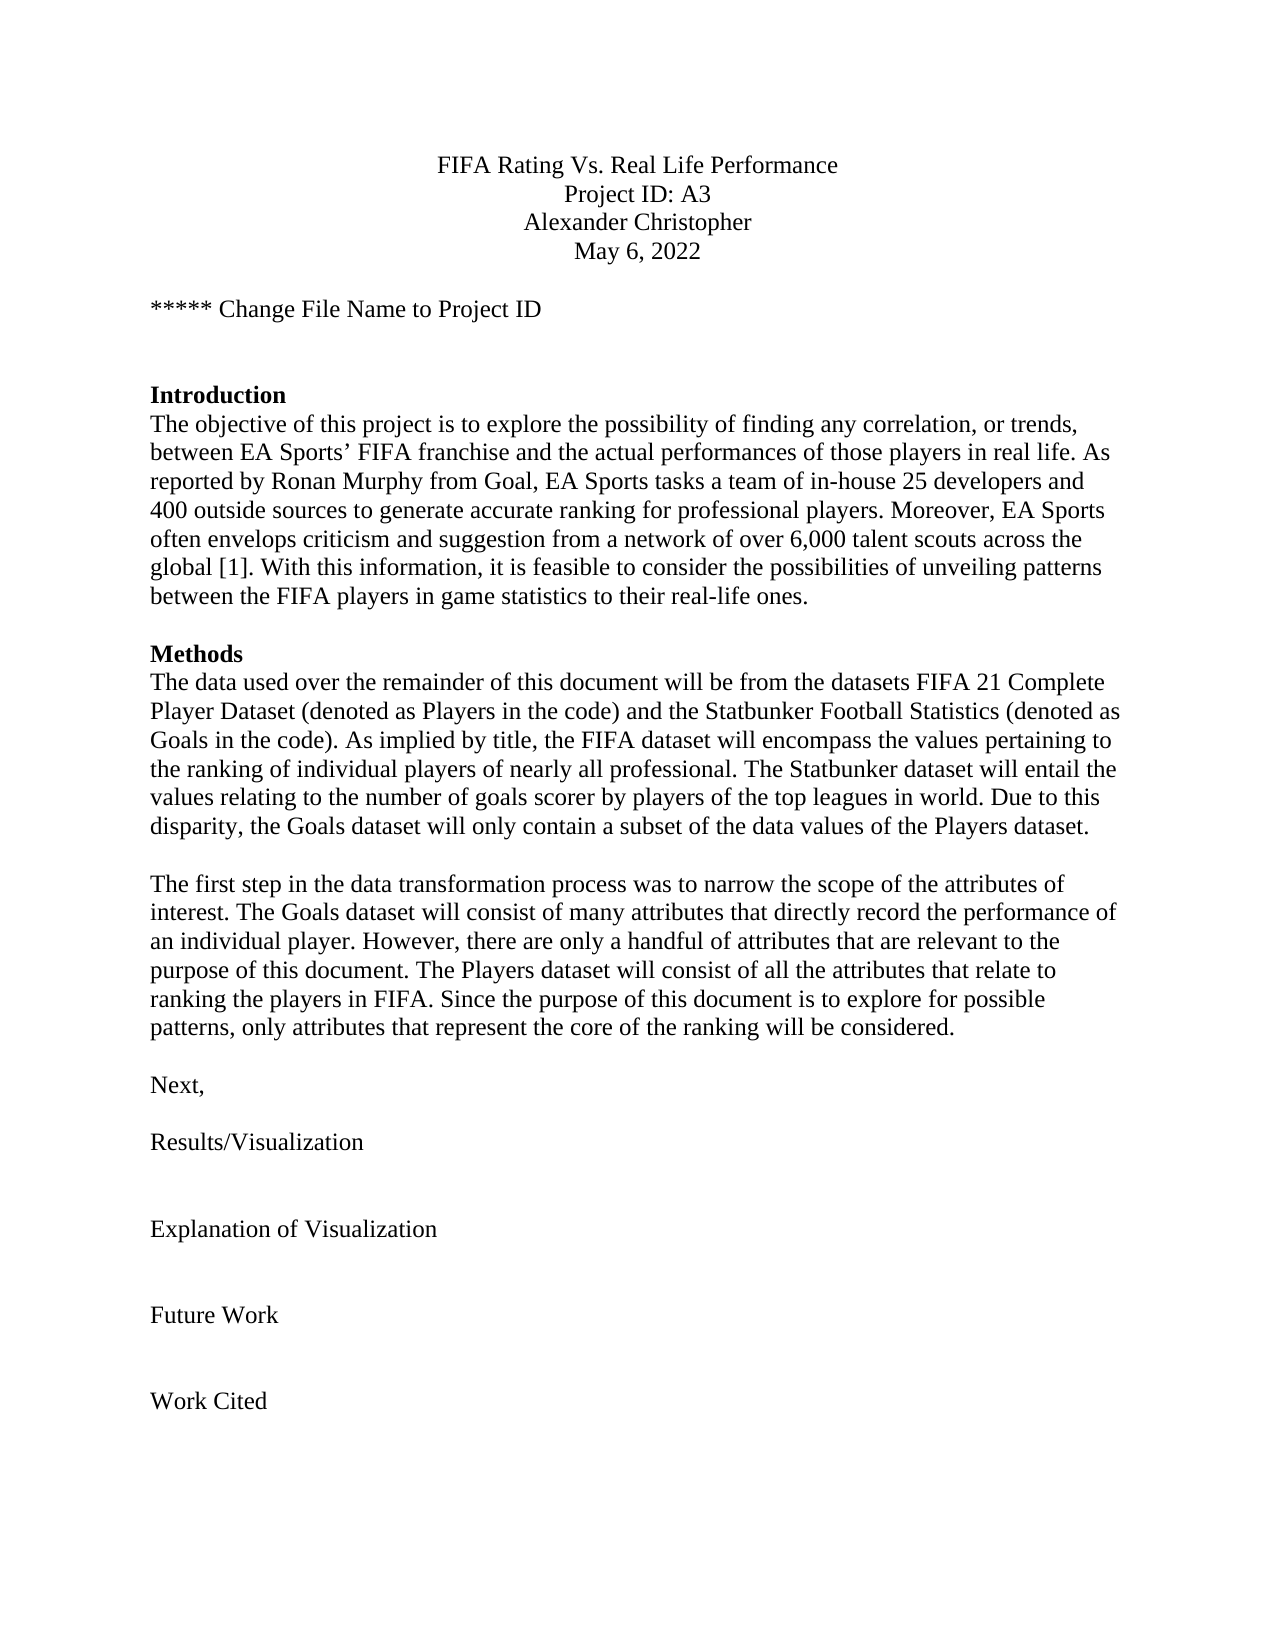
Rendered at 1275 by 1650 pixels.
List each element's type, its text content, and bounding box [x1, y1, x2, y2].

text Methods [150, 639, 1125, 667]
text Work Cited [150, 1386, 1125, 1415]
text Project ID: A3 [150, 179, 1125, 207]
text Introduction [150, 380, 1125, 409]
text FIFA Rating Vs. Real Life Performance [150, 150, 1125, 179]
text Future Work [150, 1300, 1125, 1329]
text The objective of this project is to explore the possibility of finding any correlation, or trends, between EA Sports’ FIFA franchise and the actual performances of those players in real life. As reported by Ronan Murphy from Goal, EA Sports tasks a team of in-house 25 developers and 400 outside sources to generate accurate ranking for professional players. Moreover, EA Sports often envelops criticism and suggestion from a network of over 6,000 talent scouts across the global [1]. With this information, it is feasible to consider the possibilities of unveiling patterns between the FIFA players in game statistics to their real-life ones. [150, 409, 1125, 610]
text Results/Visualization [150, 1127, 1125, 1156]
text Alexander Christopher [150, 207, 1125, 236]
text May 6, 2022 [150, 236, 1125, 265]
text Next, [150, 1070, 1125, 1099]
text ***** Change File Name to Project ID [150, 294, 1125, 322]
text The data used over the remainder of this document will be from the datasets FIFA 21 Complete Player Dataset (denoted as Players in the code) and the Statbunker Football Statistics (denoted as Goals in the code). As implied by title, the FIFA dataset will encompass the values pertaining to the ranking of individual players of nearly all professional. The Statbunker dataset will entail the values relating to the number of goals scorer by players of the top leagues in world. Due to this disparity, the Goals dataset will only contain a subset of the data values of the Players dataset. [150, 667, 1125, 840]
text The first step in the data transformation process was to narrow the scope of the attributes of interest. The Goals dataset will consist of many attributes that directly record the performance of an individual player. However, there are only a handful of attributes that are relevant to the purpose of this document. The Players dataset will consist of all the attributes that relate to ranking the players in FIFA. Since the purpose of this document is to explore for possible patterns, only attributes that represent the core of the ranking will be considered. [150, 869, 1125, 1041]
text Explanation of Visualization [150, 1214, 1125, 1242]
